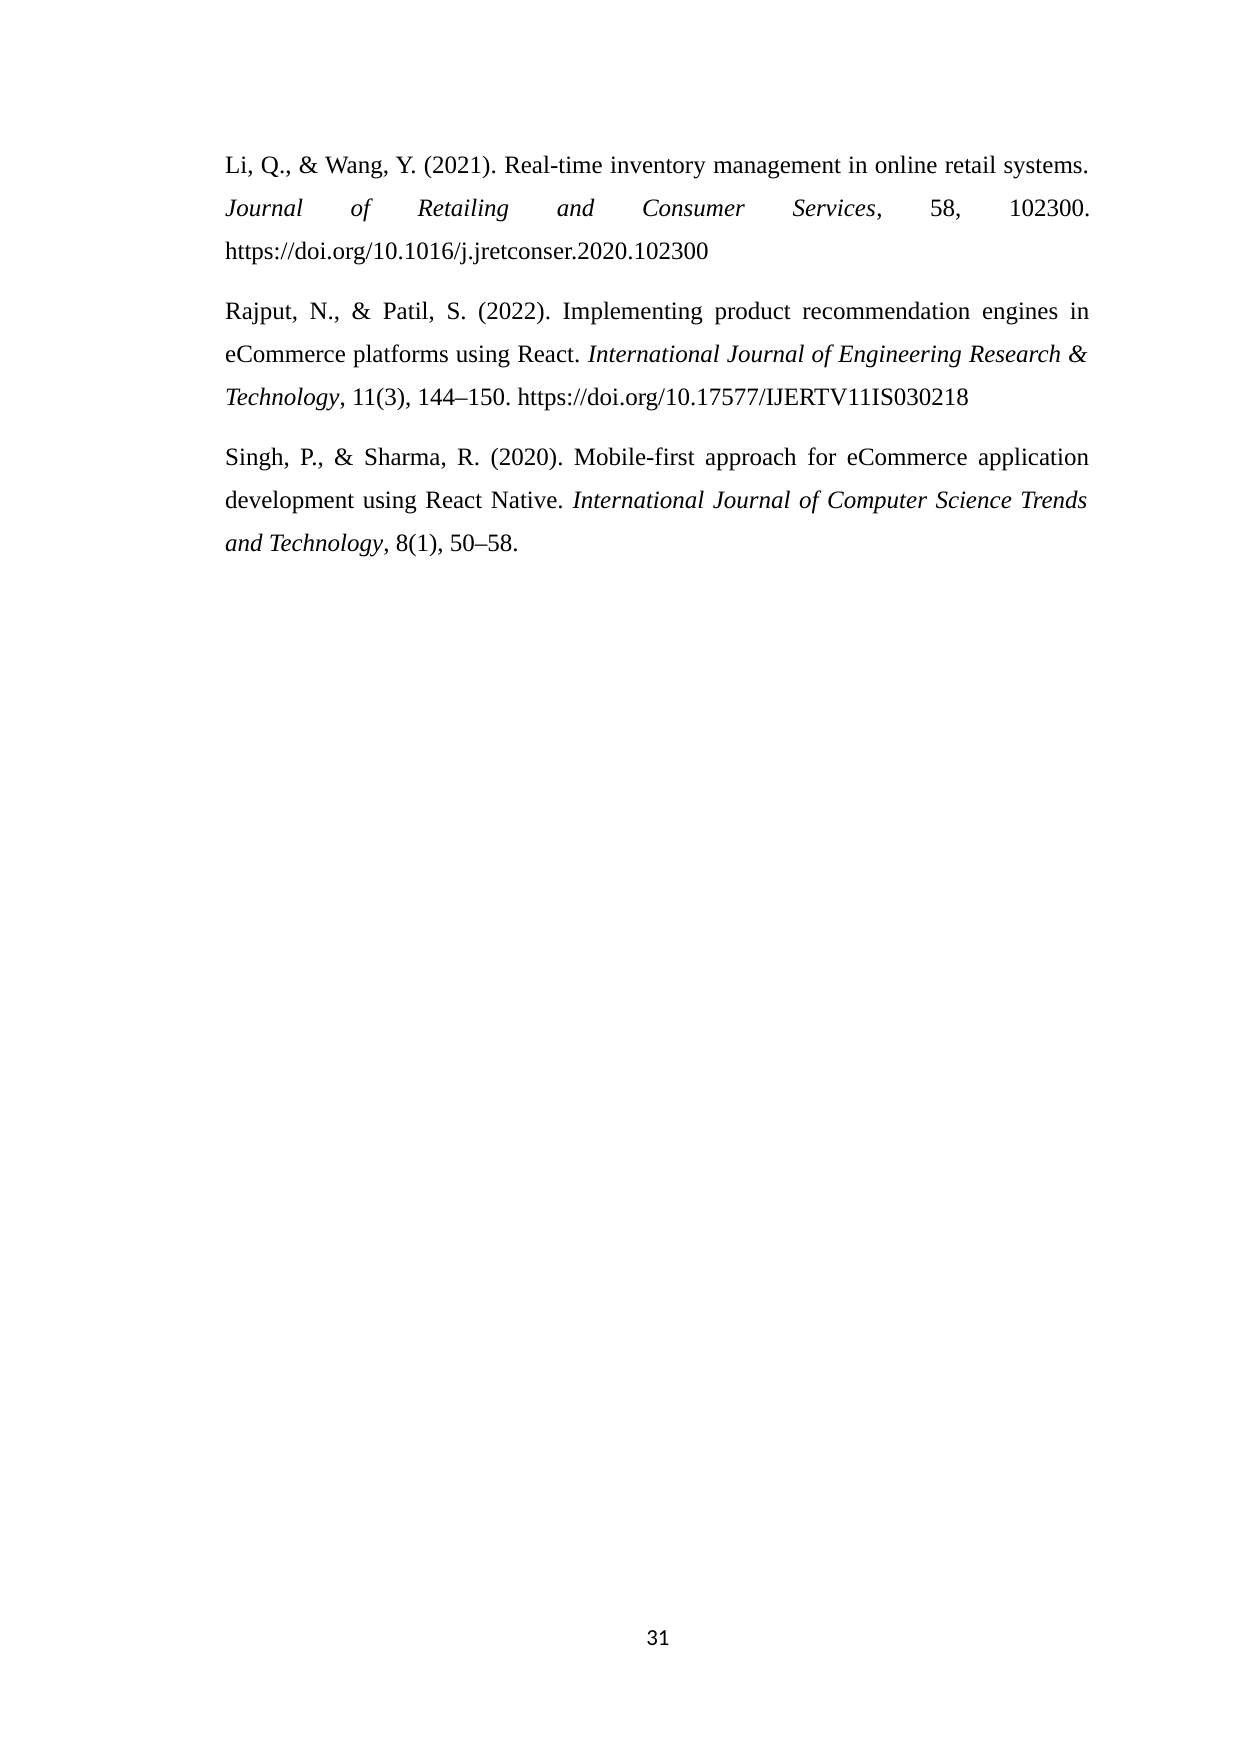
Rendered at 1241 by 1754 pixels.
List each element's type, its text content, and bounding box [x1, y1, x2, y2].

text Li, Q., & Wang, Y. (2021). Real-time inventory management in online retail systems. Journal of Retailing and Consumer Services, 58, 102300. https://doi.org/10.1016/j.jretconser.2020.102300 [225, 150, 1090, 265]
text Rajput, N., & Patil, S. (2022). Implementing product recommendation engines in eCommerce platforms using React. International Journal of Engineering Research & Technology, 11(3), 144–150. https://doi.org/10.17577/IJERTV11IS030218 [225, 296, 1090, 411]
text Singh, P., & Sharma, R. (2020). Mobile-first approach for eCommerce application development using React Native. International Journal of Computer Science Trends and Technology, 8(1), 50–58. [225, 442, 1090, 557]
